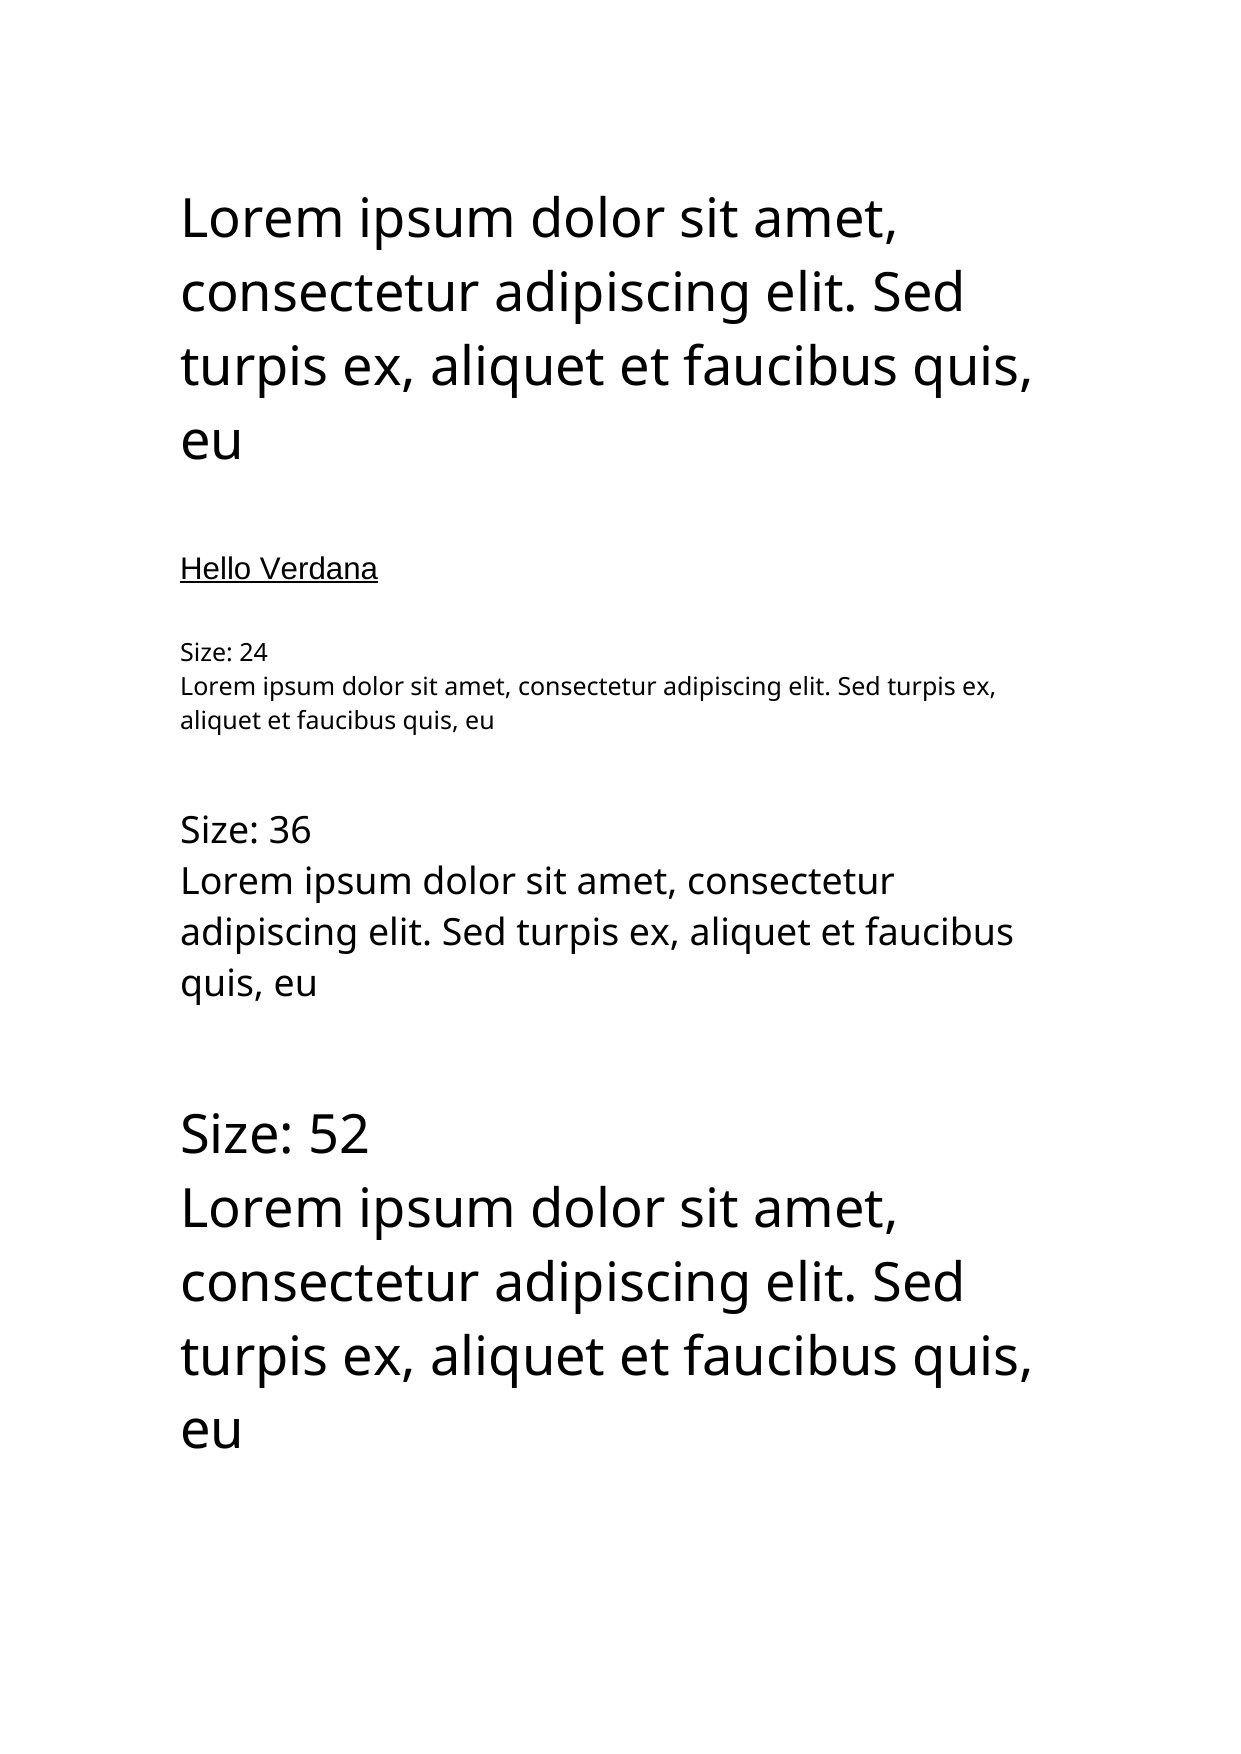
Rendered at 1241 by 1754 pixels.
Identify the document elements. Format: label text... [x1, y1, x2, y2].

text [180, 180, 1060, 475]
text Hello Verdana [180, 550, 1060, 586]
text Lorem ipsum dolor sit amet, consectetur adipiscing elit. Sed turpis ex, aliquet et faucibus quis, eu [180, 669, 1060, 737]
text Size: 24 [180, 601, 1060, 669]
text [180, 1170, 1060, 1465]
text Size: 36 [180, 752, 1060, 854]
text Size: 52 [180, 1022, 1060, 1170]
text Lorem ipsum dolor sit amet, consectetur adipiscing elit. Sed turpis ex, aliquet et faucibus quis, eu [180, 854, 1060, 1007]
